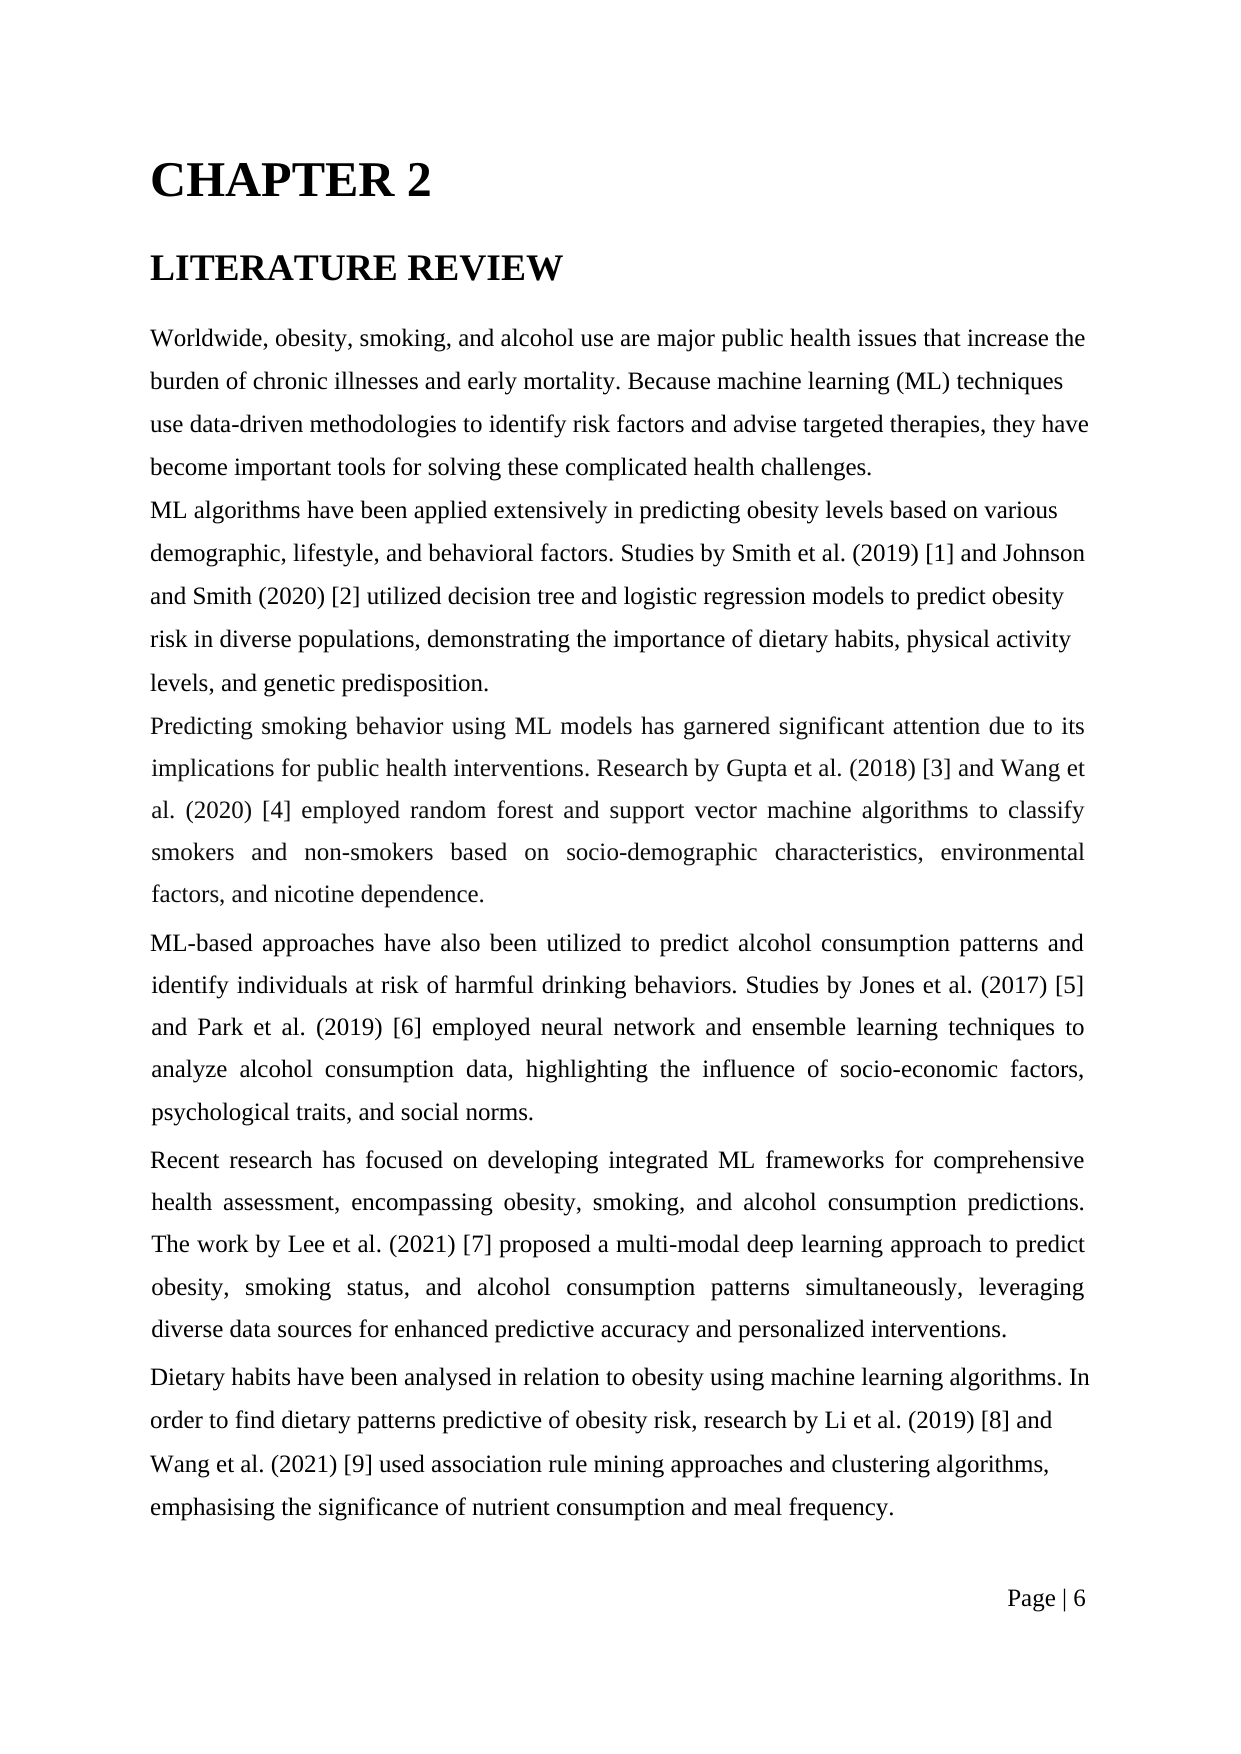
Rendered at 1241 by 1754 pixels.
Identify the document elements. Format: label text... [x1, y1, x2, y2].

text Recent research has focused on developing integrated ML frameworks for comprehensive health assessment, encompassing obesity, smoking, and alcohol consumption predictions. The work by Lee et al. (2021) [7] proposed a multi-modal deep learning approach to predict obesity, smoking status, and alcohol consumption patterns simultaneously, leveraging diverse data sources for enhanced predictive accuracy and personalized interventions. [150, 1145, 1086, 1343]
text Dietary habits have been analysed in relation to obesity using machine learning algorithms. In order to find dietary patterns predictive of obesity risk, research by Li et al. (2019) [8] and Wang et al. (2021) [9] used association rule mining approaches and clustering algorithms, emphasising the significance of nutrient consumption and meal frequency. [150, 1362, 1090, 1521]
text ML-based approaches have also been utilized to predict alcohol consumption patterns and identify individuals at risk of harmful drinking behaviors. Studies by Jones et al. (2017) [5] and Park et al. (2019) [6] employed neural network and ensemble learning techniques to analyze alcohol consumption data, highlighting the influence of socio-economic factors, psychological traits, and social norms. [150, 928, 1086, 1126]
text Worldwide, obesity, smoking, and alcohol use are major public health issues that increase the burden of chronic illnesses and early mortality. Because machine learning (ML) techniques use data-driven methodologies to identify risk factors and advise targeted therapies, they have become important tools for solving these complicated health challenges. [150, 323, 1090, 481]
subtitle LITERATURE REVIEW [150, 245, 1090, 288]
subtitle CHAPTER 2 [150, 150, 1086, 207]
text Predicting smoking behavior using ML models has garnered significant attention due to its implications for public health interventions. Research by Gupta et al. (2018) [3] and Wang et al. (2020) [4] employed random forest and support vector machine algorithms to classify smokers and non-smokers based on socio-demographic characteristics, environmental factors, and nicotine dependence. [150, 739, 1086, 908]
text ML algorithms have been applied extensively in predicting obesity levels based on various demographic, lifestyle, and behavioral factors. Studies by Smith et al. (2019) [1] and Johnson and Smith (2020) [2] utilized decision tree and logistic regression models to predict obesity risk in diverse populations, demonstrating the importance of dietary habits, physical activity levels, and genetic predisposition. [150, 495, 1090, 696]
